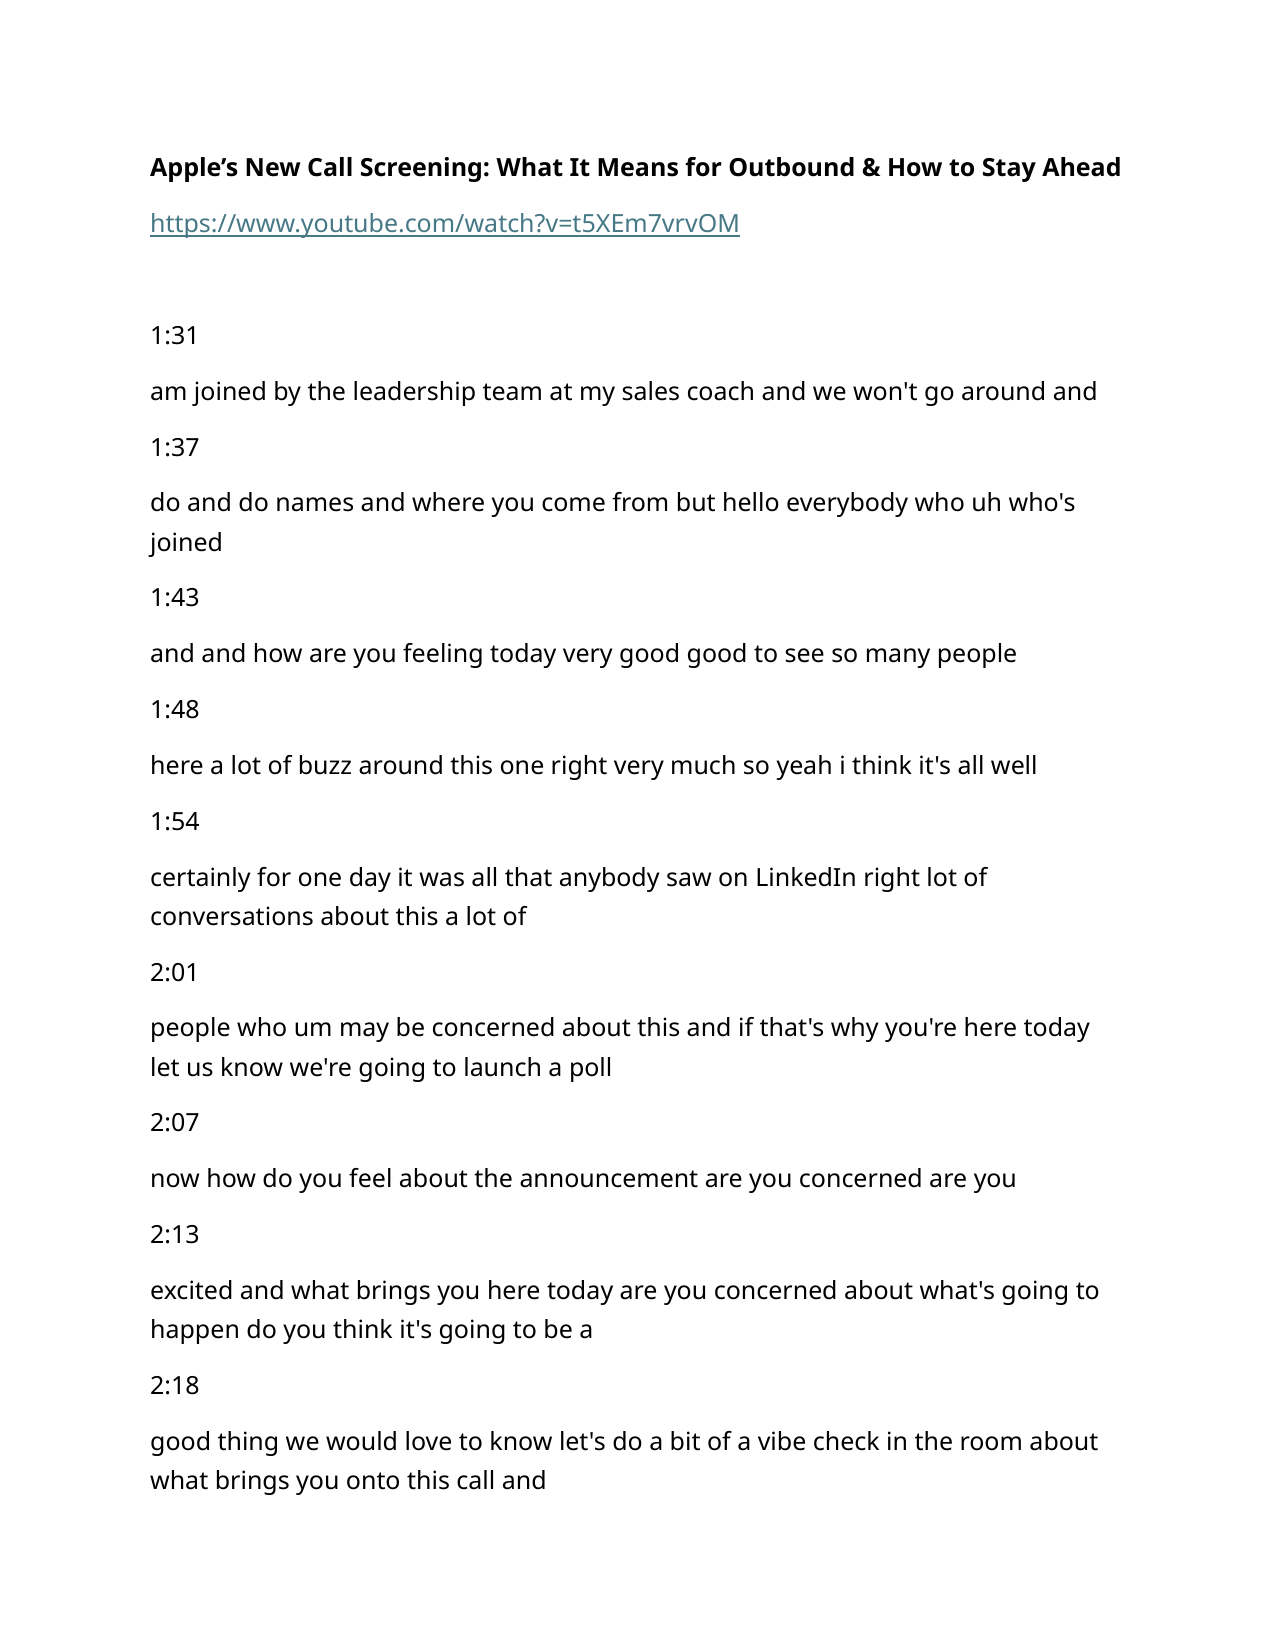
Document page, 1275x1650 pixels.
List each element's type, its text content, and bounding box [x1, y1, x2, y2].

text 1:31 [150, 317, 1125, 352]
text am joined by the leadership team at my sales coach and we won't go around and [150, 373, 1125, 407]
text 1:43 [150, 580, 1125, 614]
text https://www.youtube.com/watch?v=t5XEm7vrvOM [150, 206, 1125, 240]
text do and do names and where you come from but hello everybody who uh who's joined [150, 485, 1125, 558]
text 1:54 [150, 803, 1125, 837]
text people who um may be concerned about this and if that's why you're here today let us know we're going to launch a poll [150, 1010, 1125, 1083]
text 1:37 [150, 429, 1125, 463]
text 2:07 [150, 1105, 1125, 1139]
text good thing we would love to know let's do a bit of a vibe check in the room about what brings you onto this call and [150, 1423, 1125, 1497]
text and and how are you feeling today very good good to see so many people [150, 636, 1125, 670]
text 2:13 [150, 1217, 1125, 1251]
text 1:48 [150, 692, 1125, 726]
text excited and what brings you here today are you concerned about what's going to happen do you think it's going to be a [150, 1272, 1125, 1346]
text Apple’s New Call Screening: What It Means for Outbound & How to Stay Ahead [150, 150, 1125, 184]
text now how do you feel about the announcement are you concerned are you [150, 1161, 1125, 1195]
text 2:01 [150, 954, 1125, 988]
text here a lot of buzz around this one right very much so yeah i think it's all well [150, 747, 1125, 782]
text 2:18 [150, 1367, 1125, 1402]
text certainly for one day it was all that anybody saw on LinkedIn right lot of conversations about this a lot of [150, 859, 1125, 932]
